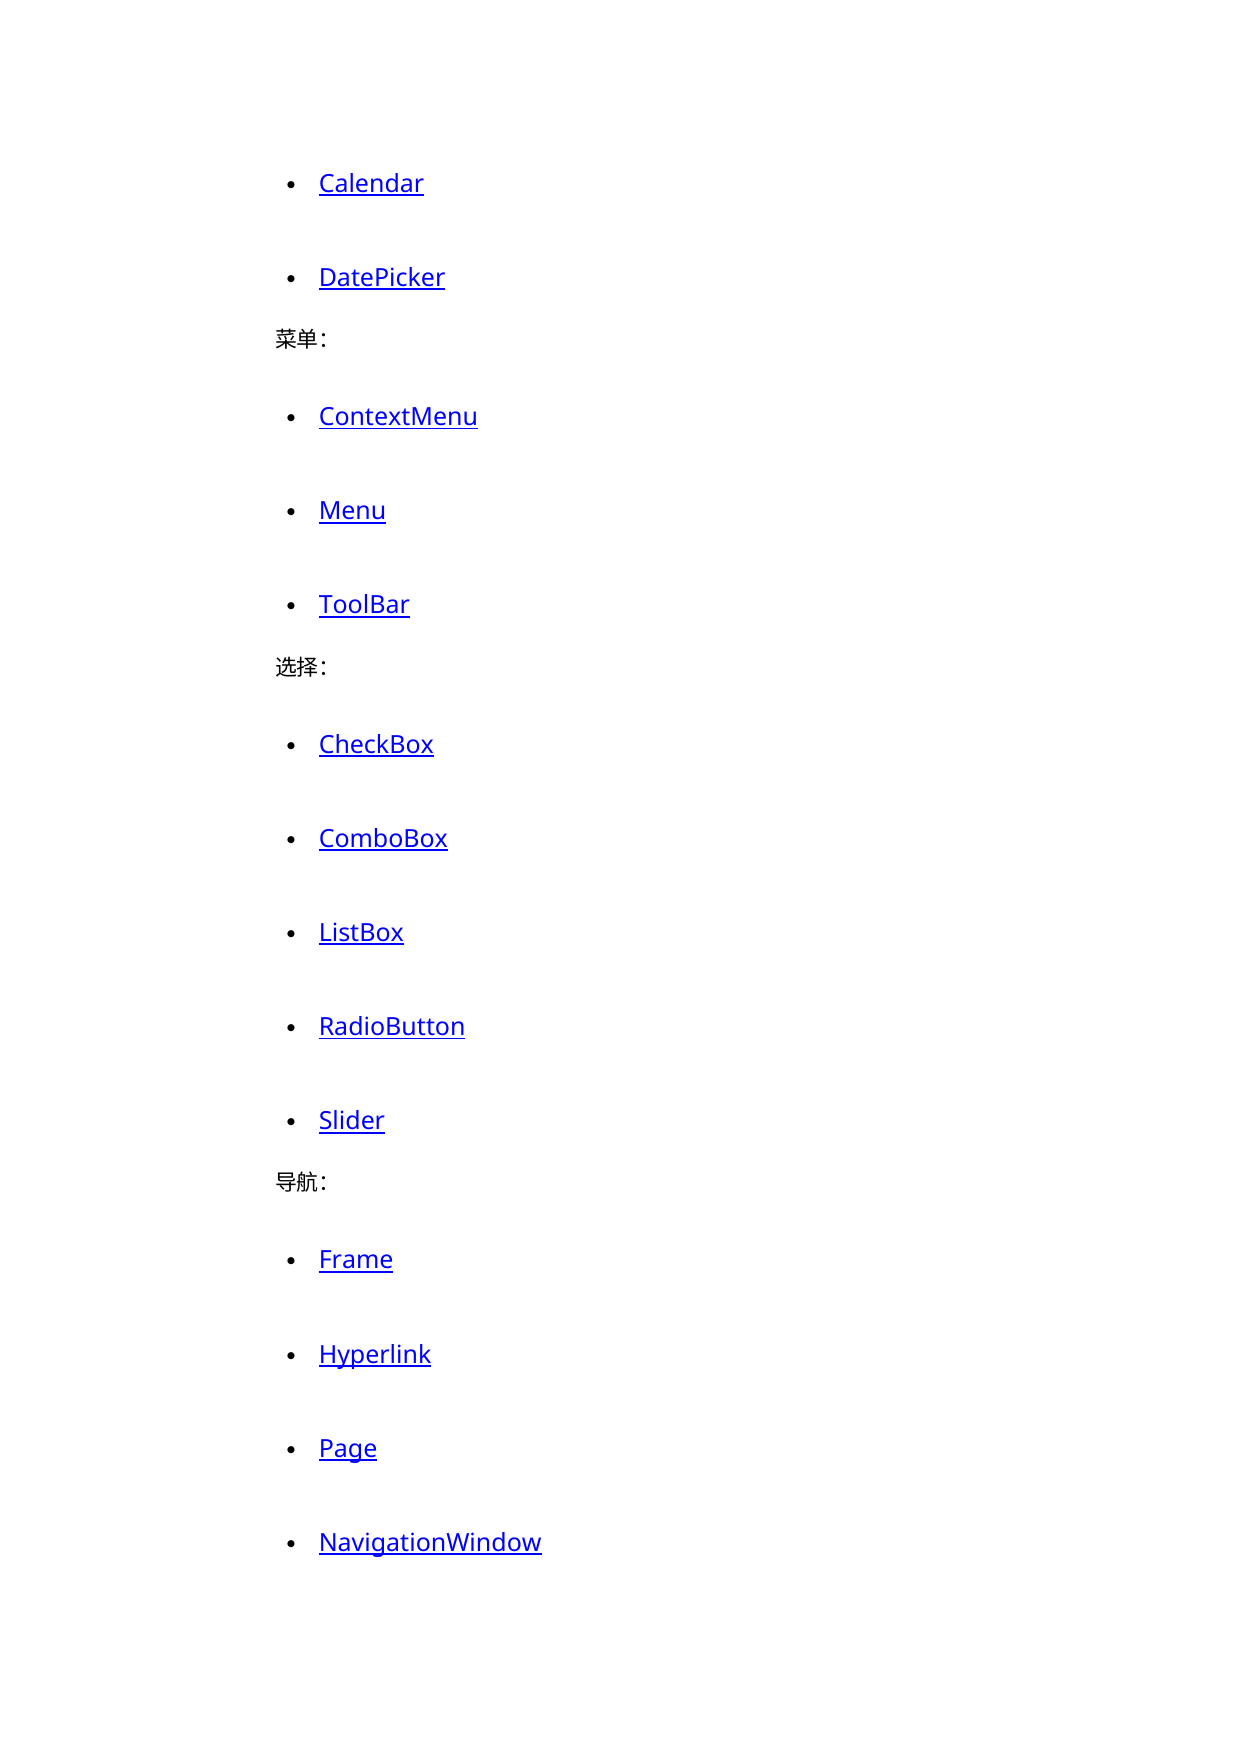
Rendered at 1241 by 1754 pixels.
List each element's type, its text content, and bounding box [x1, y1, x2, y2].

list Slider [237, 1087, 1031, 1152]
text 导航： [231, 1165, 1031, 1197]
text 选择： [231, 649, 1031, 682]
list ListBox [237, 899, 1031, 964]
list NavigationWindow [237, 1509, 1031, 1574]
list ComboBox [237, 805, 1031, 870]
list Hyperlink [237, 1321, 1031, 1386]
text 菜单： [231, 322, 1031, 354]
list ToolBar [237, 572, 1031, 637]
list ContextMenu [237, 383, 1031, 448]
list CheckBox [237, 711, 1031, 776]
list Menu [237, 477, 1031, 542]
list DatePicker [237, 244, 1031, 309]
list Calendar [237, 150, 1031, 215]
list RadioButton [237, 993, 1031, 1058]
list Frame [237, 1227, 1031, 1292]
list Page [237, 1415, 1031, 1480]
